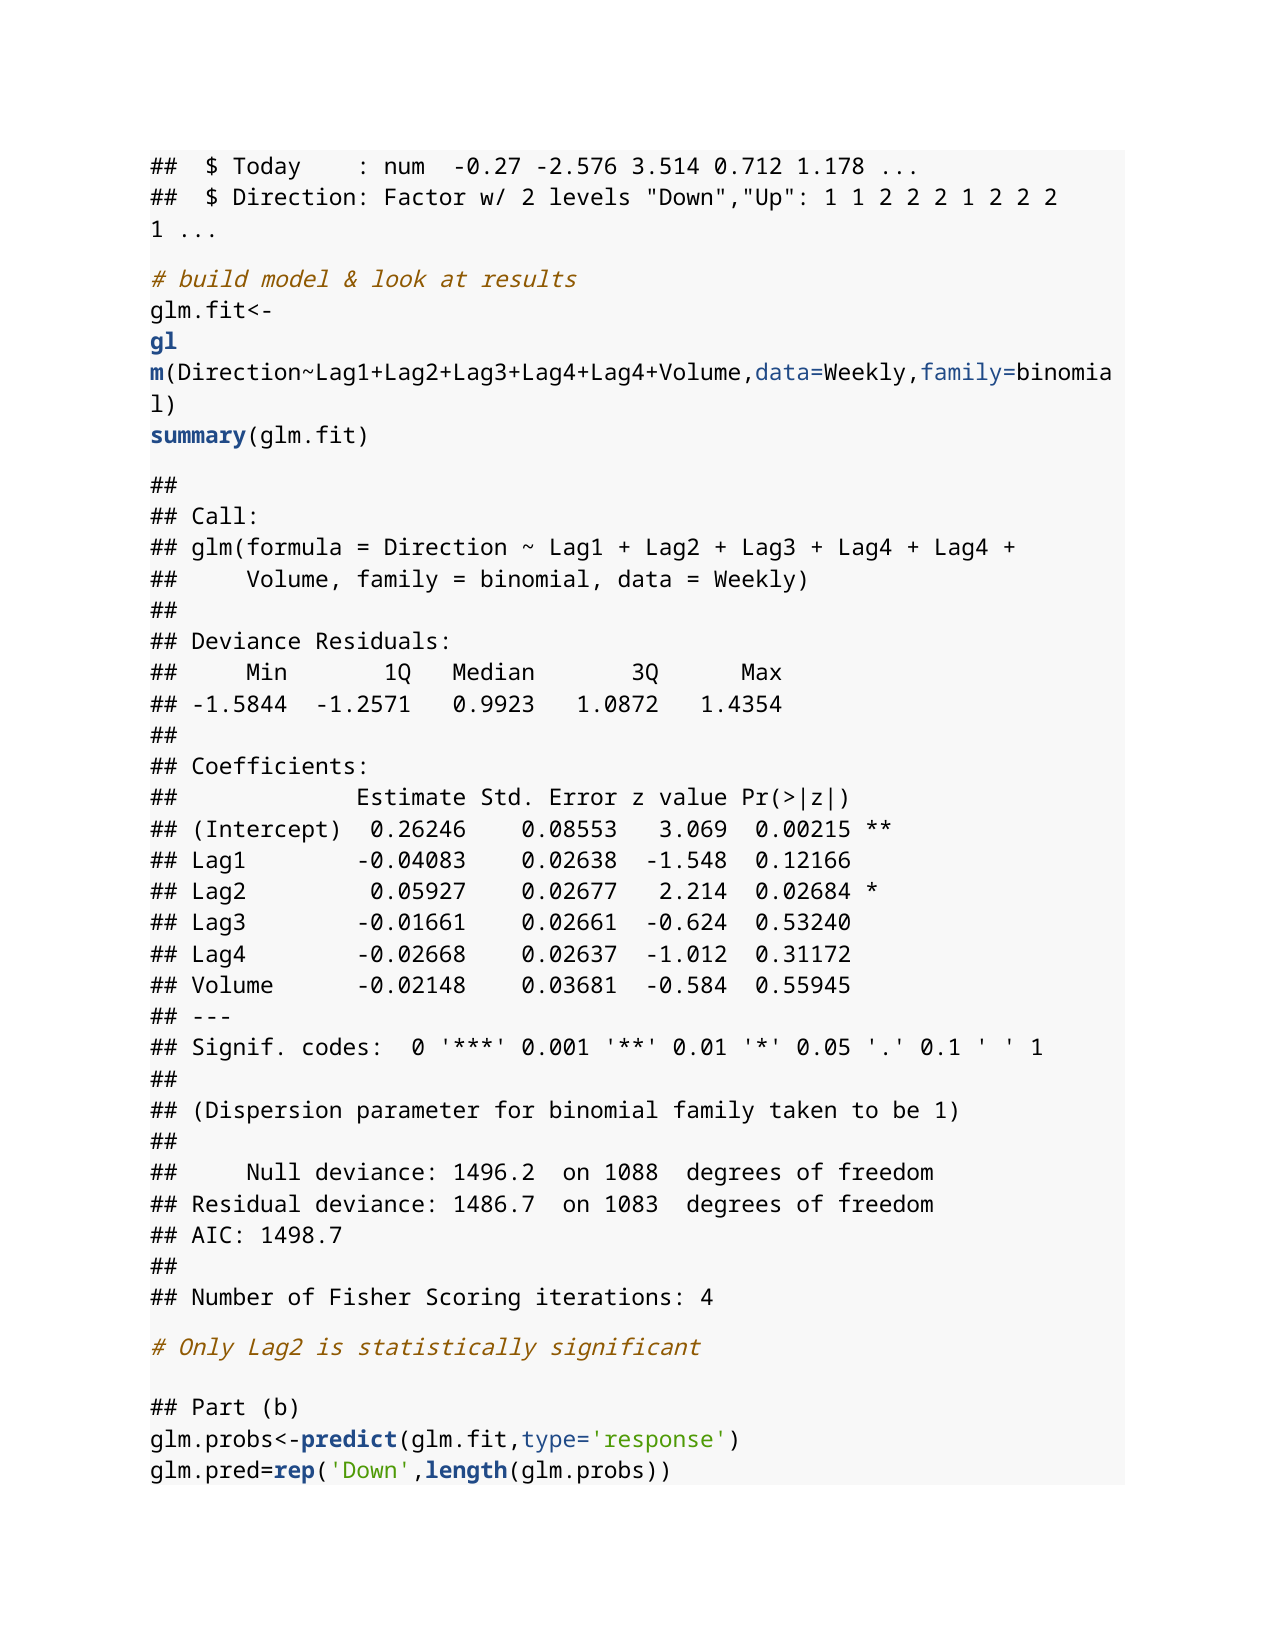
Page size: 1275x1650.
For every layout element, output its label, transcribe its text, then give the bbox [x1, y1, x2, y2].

text ## ## Call: ## glm(formula = Direction ~ Lag1 + Lag2 + Lag3 + Lag4 + Lag4 + ## Volume, family = binomial, data = Weekly) ## ## Deviance Residuals: ## Min 1Q Median 3Q Max ## -1.5844 -1.2571 0.9923 1.0872 1.4354 ## ## Coefficients: ## Estimate Std. Error z value Pr(>|z|) ## (Intercept) 0.26246 0.08553 3.069 0.00215 ** ## Lag1 -0.04083 0.02638 -1.548 0.12166 ## Lag2 0.05927 0.02677 2.214 0.02684 * ## Lag3 -0.01661 0.02661 -0.624 0.53240 ## Lag4 -0.02668 0.02637 -1.012 0.31172 ## Volume -0.02148 0.03681 -0.584 0.55945 ## --- ## Signif. codes: 0 '***' 0.001 '**' 0.01 '*' 0.05 '.' 0.1 ' ' 1 ## ## (Dispersion parameter for binomial family taken to be 1) ## ## Null deviance: 1496.2 on 1088 degrees of freedom ## Residual deviance: 1486.7 on 1083 degrees of freedom ## AIC: 1498.7 ## ## Number of Fisher Scoring iterations: 4 [150, 469, 1125, 1312]
text # build model & look at results glm.fit<-glm(Direction~Lag1+Lag2+Lag3+Lag4+Lag4+Volume,data=Weekly,family=binomial) summary(glm.fit) [150, 262, 1125, 450]
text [150, 150, 1125, 244]
